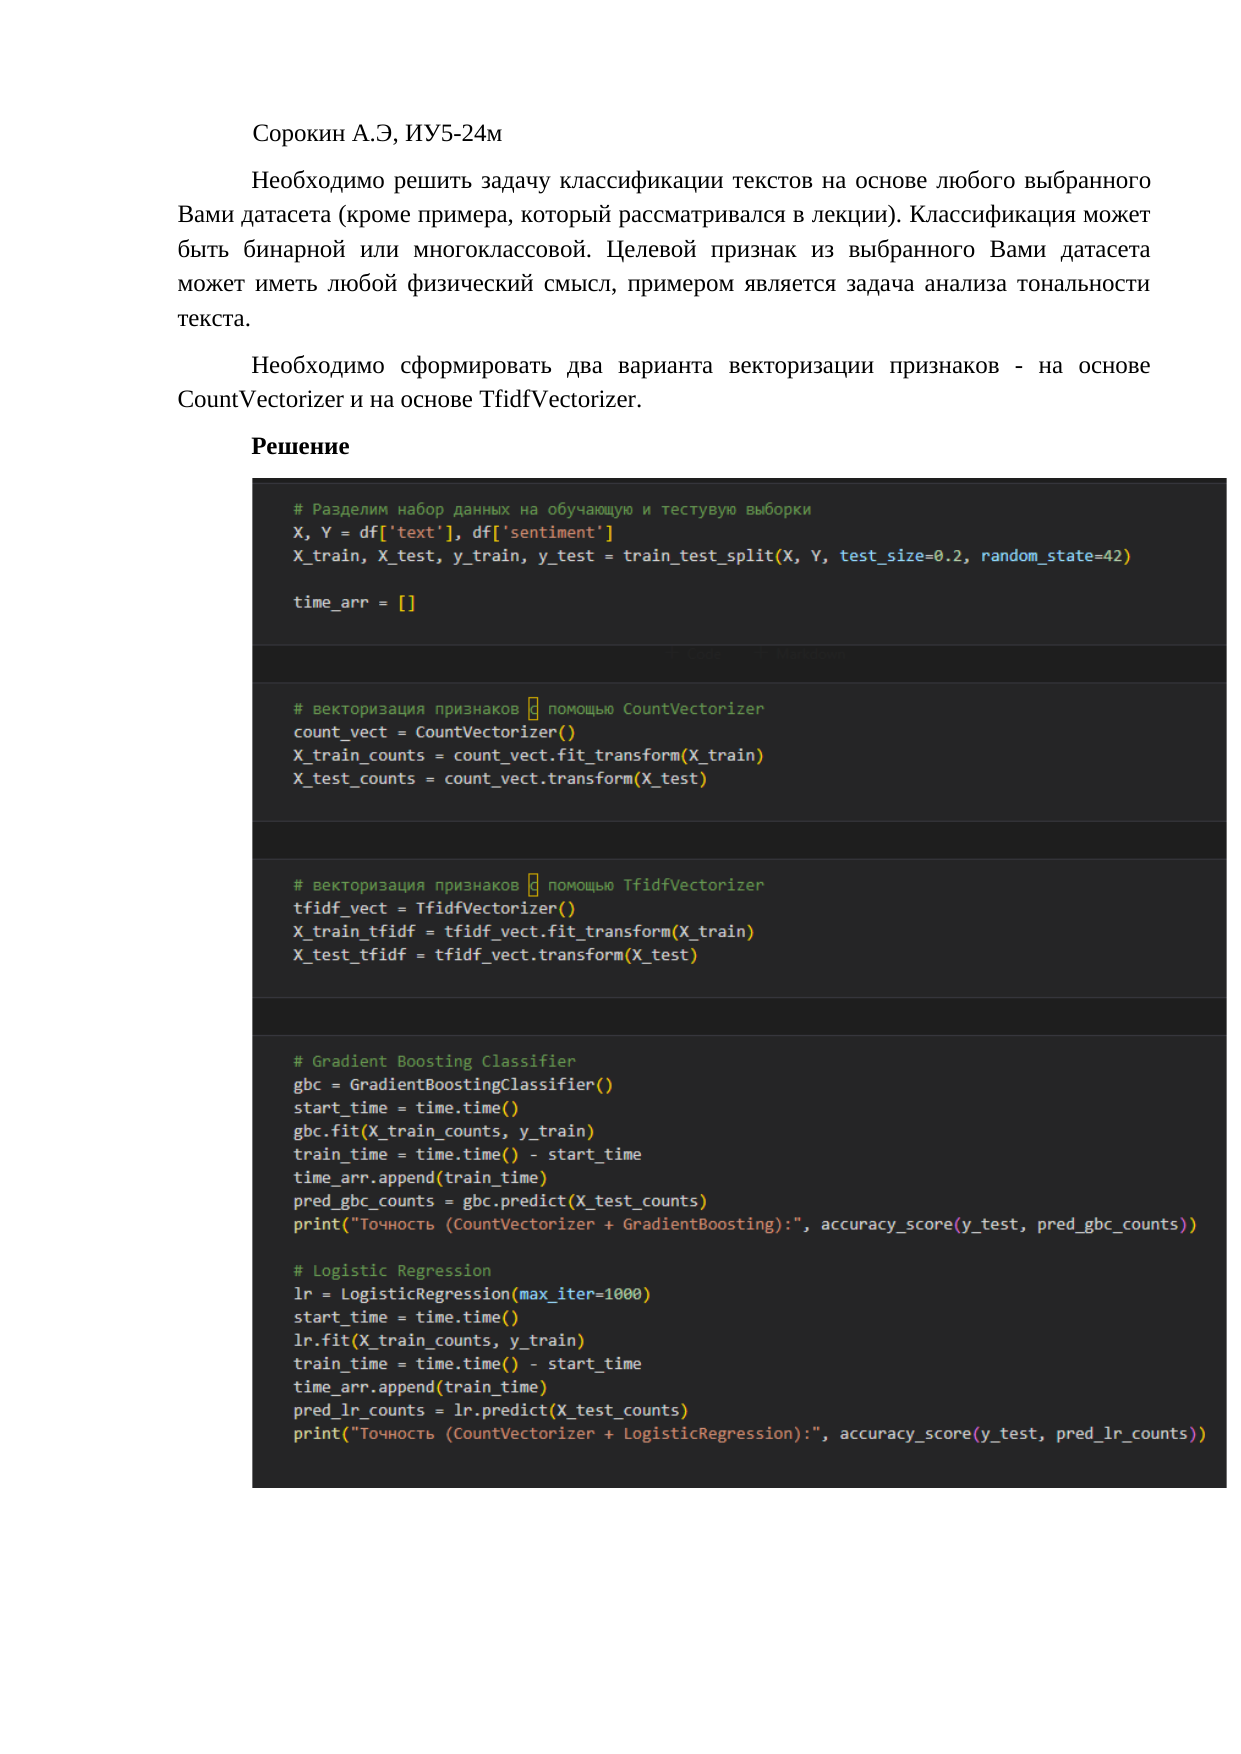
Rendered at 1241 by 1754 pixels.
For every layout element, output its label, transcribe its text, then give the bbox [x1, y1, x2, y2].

picture [252, 478, 1227, 1488]
text Сорокин А.Э, ИУ5-24м [177, 118, 1152, 147]
text Необходимо сформировать два варианта векторизации признаков - на основе CountVectorizer и на основе TfidfVectorizer. [177, 350, 1152, 413]
text Необходимо решить задачу классификации текстов на основе любого выбранного Вами датасета (кроме примера, который рассматривался в лекции). Классификация может быть бинарной или многоклассовой. Целевой признак из выбранного Вами датасета может иметь любой физический смысл, примером является задача анализа тональности текста. [177, 165, 1152, 332]
text Решение [177, 431, 1152, 460]
